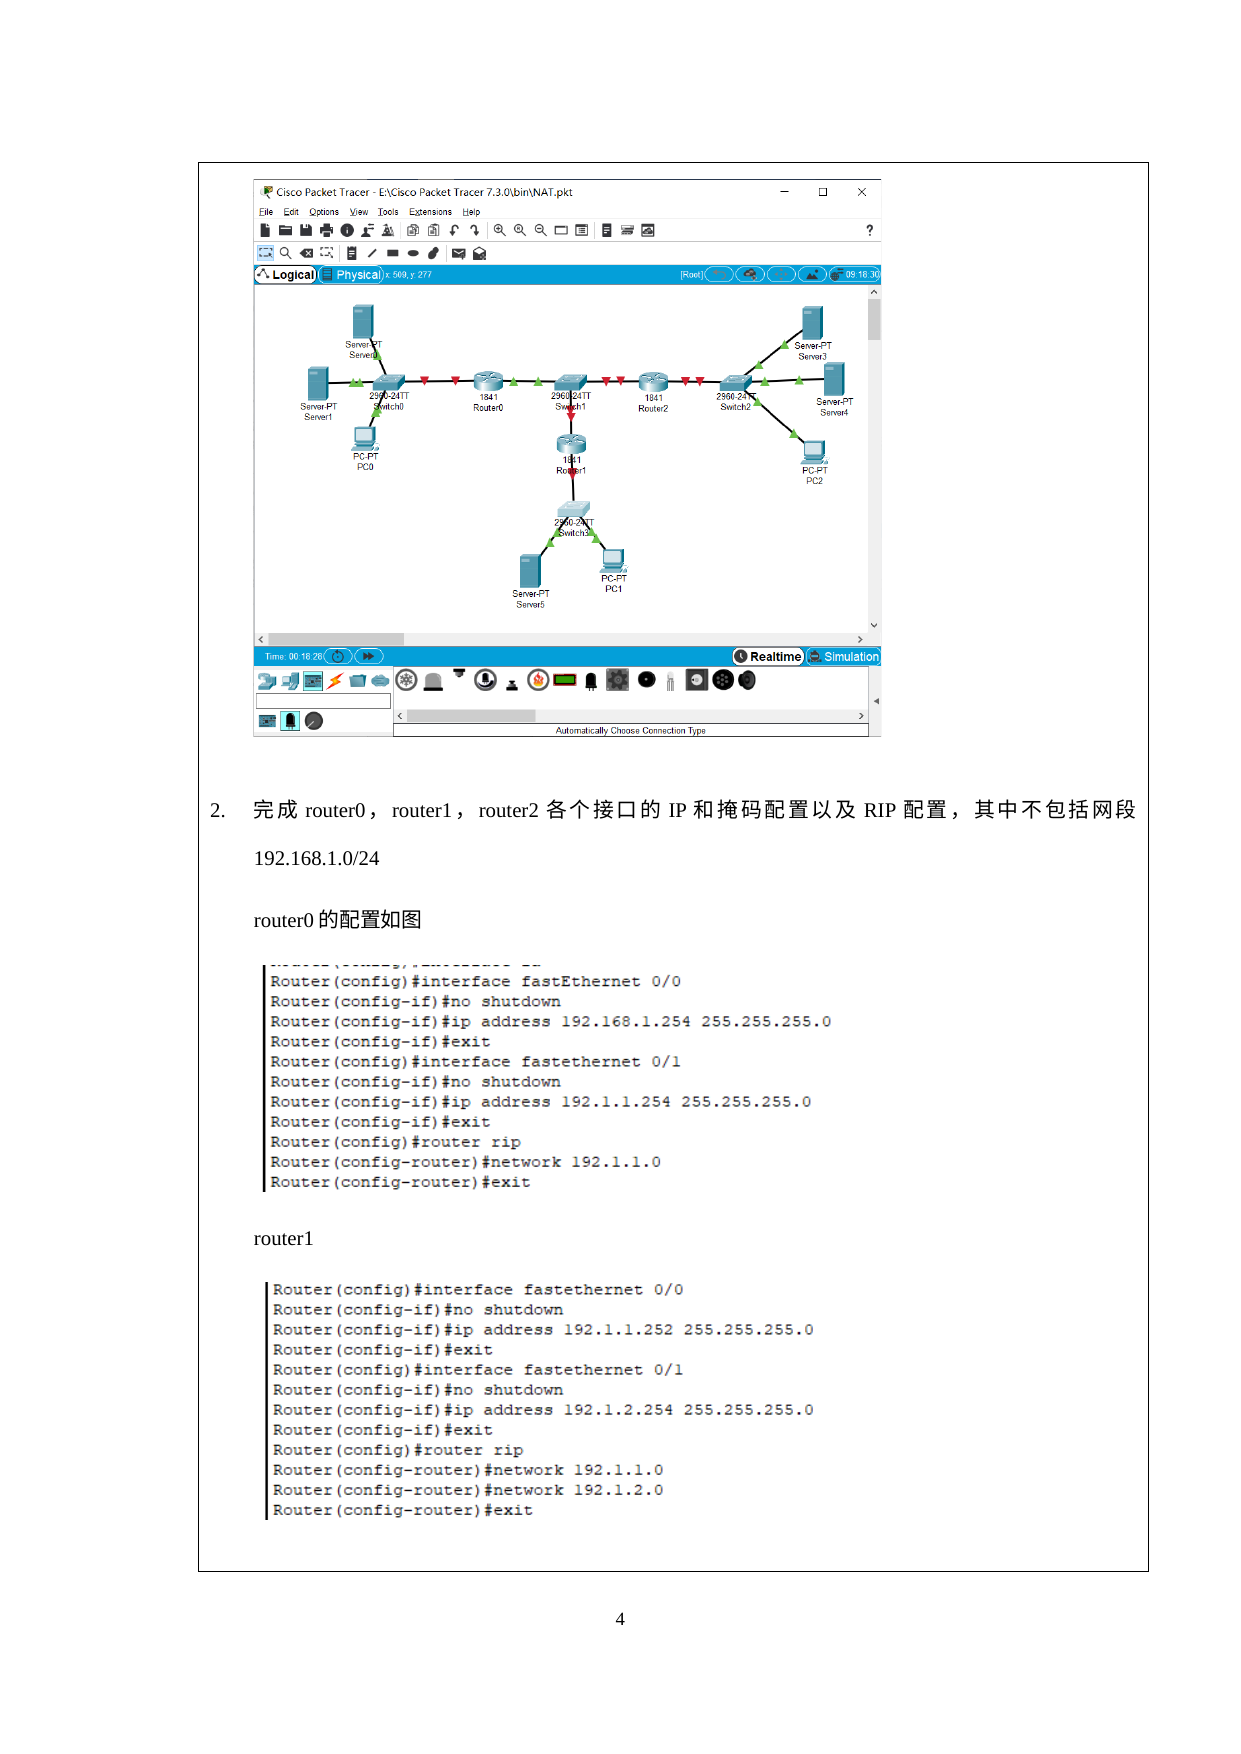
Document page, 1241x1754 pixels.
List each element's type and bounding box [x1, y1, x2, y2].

picture [745, 269, 755, 279]
picture [253, 965, 942, 1192]
picture [253, 1282, 888, 1520]
picture [811, 651, 821, 661]
picture [830, 273, 838, 281]
picture [253, 179, 882, 737]
table_cell [199, 163, 1148, 1571]
